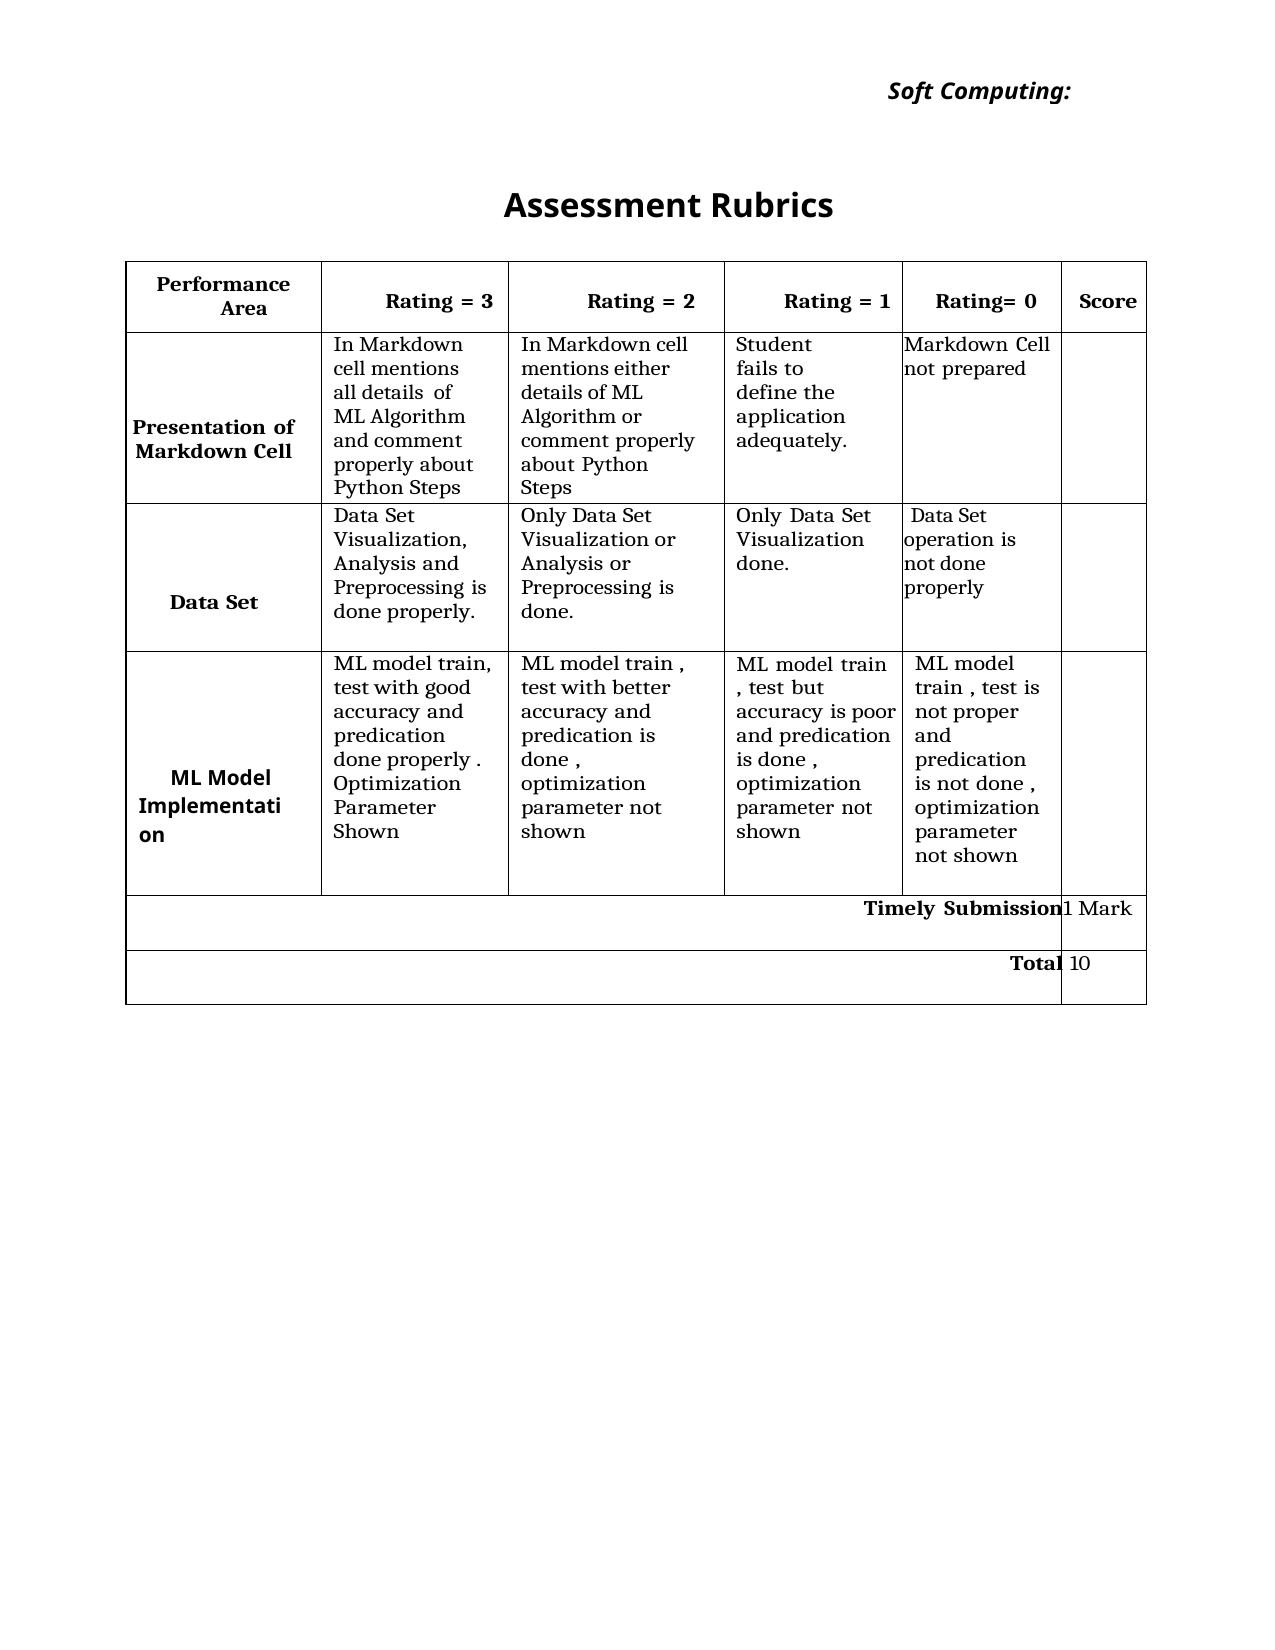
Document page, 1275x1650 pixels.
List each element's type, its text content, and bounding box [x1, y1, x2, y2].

table_header Score [1062, 262, 1146, 332]
table_cell 10 [1062, 951, 1146, 1004]
table_header Rating = 3 [322, 262, 508, 332]
table_cell ML model train, test with good accuracy and predication done properly . Optimization Parameter Shown [322, 652, 508, 895]
table_header Rating= 0 [903, 262, 1061, 332]
table_cell Data Set operation is not done properly [903, 504, 1061, 651]
table_cell [1062, 333, 1146, 503]
table_cell Markdown Cell not prepared [903, 333, 1061, 503]
table_cell ML Model Implementation [127, 652, 321, 895]
table_cell Timely Submission [127, 896, 1061, 949]
table_cell Only Data Set Visualization or Analysis or Preprocessing is done. [509, 504, 724, 651]
table_cell Student fails to define the application adequately. [725, 333, 902, 503]
text Assessment Rubrics [385, 181, 952, 227]
table_cell In Markdown cell mentions either details of ML Algorithm or comment properly about Python Steps [509, 333, 724, 503]
table_cell Total [127, 951, 1061, 1004]
table_cell ML model train , test with better accuracy and predication is done , optimization parameter not shown [509, 652, 724, 895]
table_header Performance Area [127, 262, 321, 332]
table_cell Data Set [127, 504, 321, 651]
table_cell [1062, 652, 1146, 895]
table_cell Only Data Set Visualization done. [725, 504, 902, 651]
table_cell 1 Mark [1062, 896, 1146, 949]
table_cell Presentation of Markdown Cell [127, 333, 321, 503]
table_cell Data Set Visualization, Analysis and Preprocessing is done properly. [322, 504, 508, 651]
table_header Rating = 2 [509, 262, 724, 332]
table_cell ML model train , test but accuracy is poor and predication is done , optimization parameter not shown [725, 652, 902, 895]
table_cell [1062, 504, 1146, 651]
table_cell ML model train , test is not proper and predication is not done , optimization parameter not shown [903, 652, 1061, 895]
table_header Rating = 1 [725, 262, 902, 332]
table_cell In Markdown cell mentions all details of ML Algorithm and comment properly about Python Steps [322, 333, 508, 503]
